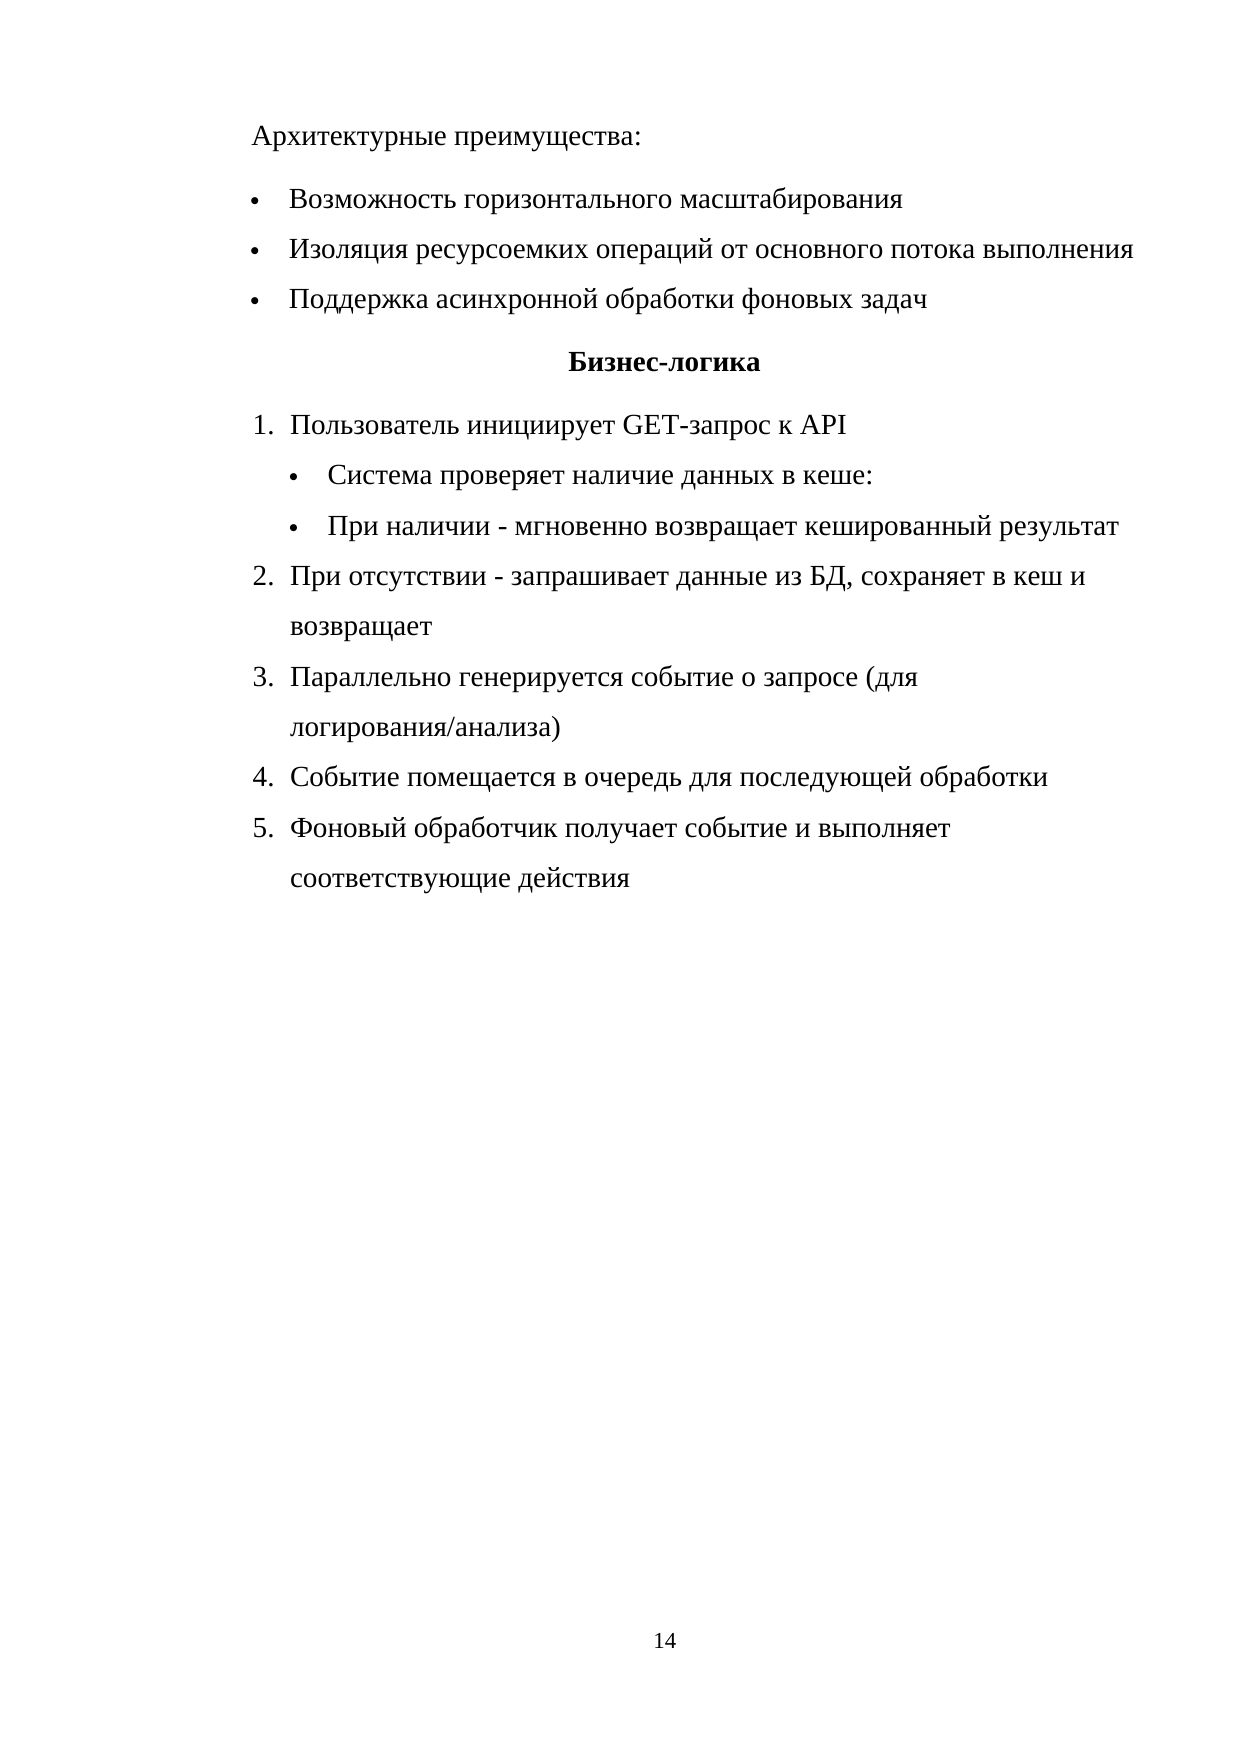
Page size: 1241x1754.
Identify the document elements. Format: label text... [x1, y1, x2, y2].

text Архитектурные преимущества: [177, 118, 1152, 152]
list Пользователь инициирует GET-запрос к API [252, 407, 1152, 441]
list Возможность горизонтального масштабирования [251, 181, 1152, 214]
list При наличии - мгновенно возвращает кешированный результат [290, 508, 1152, 541]
list Изоляция ресурсоемких операций от основного потока выполнения [251, 231, 1152, 265]
list При отсутствии - запрашивает данные из БД, сохраняет в кеш и возвращает [252, 558, 1152, 642]
subtitle Бизнес-логика [177, 344, 1152, 378]
list Фоновый обработчик получает событие и выполняет соответствующие действия [252, 810, 1152, 893]
list Система проверяет наличие данных в кеше: [290, 457, 1152, 491]
list Параллельно генерируется событие о запросе (для логирования/анализа) [252, 659, 1152, 743]
list Поддержка асинхронной обработки фоновых задач [251, 282, 1152, 315]
list Событие помещается в очередь для последующей обработки [252, 759, 1152, 793]
